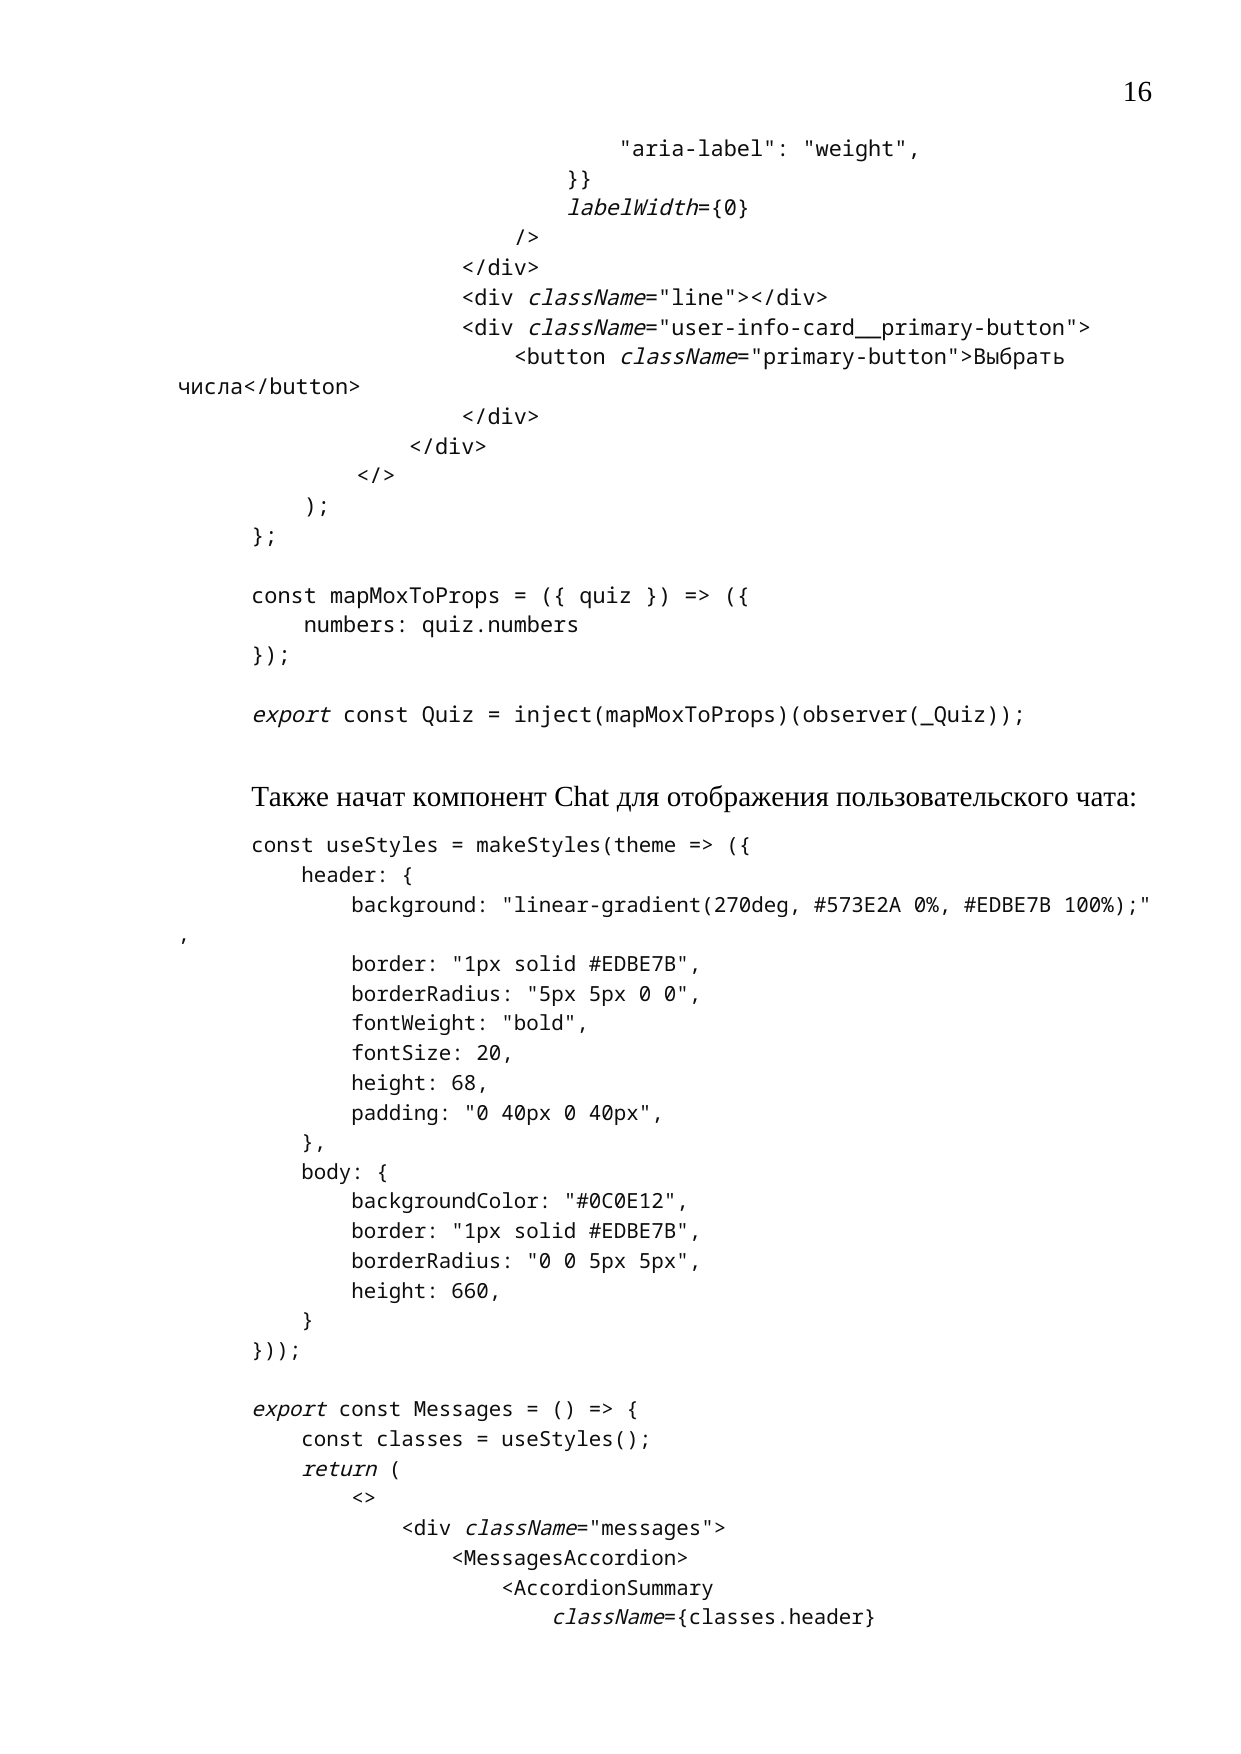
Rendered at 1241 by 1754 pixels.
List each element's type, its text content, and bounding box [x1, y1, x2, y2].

text </> [177, 460, 1152, 490]
text <> [177, 1482, 1152, 1512]
text header: { [177, 859, 1152, 888]
text const mapMoxToProps = ({ quiz }) => ({ [177, 579, 1152, 609]
text </div> [177, 401, 1152, 431]
text </div> [177, 431, 1152, 460]
text }, [177, 1126, 1152, 1156]
text }} [177, 162, 1152, 192]
text padding: "0 40px 0 40px", [177, 1096, 1152, 1126]
text border: "1px solid #EDBE7B", [177, 1215, 1152, 1245]
text Также начат компонент Chat для отображения пользовательского чата: [177, 779, 1152, 812]
text fontWeight: "bold", [177, 1007, 1152, 1037]
text <div className="user-info-card__primary-button"> [177, 311, 1152, 341]
text }); [177, 639, 1152, 669]
text </div> [177, 252, 1152, 282]
text borderRadius: "5px 5px 0 0", [177, 978, 1152, 1007]
text export const Quiz = inject(mapMoxToProps)(observer(_Quiz)); [177, 699, 1152, 728]
text fontSize: 20, [177, 1037, 1152, 1067]
text })); [177, 1334, 1152, 1363]
text className={classes.header} [177, 1601, 1152, 1631]
text } [177, 1304, 1152, 1334]
text border: "1px solid #EDBE7B", [177, 948, 1152, 978]
text return ( [177, 1453, 1152, 1482]
text /> [177, 222, 1152, 252]
text height: 68, [177, 1067, 1152, 1096]
text <div className="line"></div> [177, 282, 1152, 311]
text labelWidth={0} [177, 192, 1152, 222]
text <div className="messages"> [177, 1512, 1152, 1542]
text body: { [177, 1156, 1152, 1185]
text numbers: quiz.numbers [177, 609, 1152, 639]
text <AccordionSummary [177, 1571, 1152, 1601]
text }; [177, 520, 1152, 550]
text background: "linear-gradient(270deg, #573E2A 0%, #EDBE7B 100%);", [177, 888, 1152, 948]
text export const Messages = () => { [177, 1393, 1152, 1423]
text <button className="primary-button">Выбрать числа</button> [177, 341, 1152, 401]
text ); [177, 490, 1152, 520]
text <MessagesAccordion> [177, 1542, 1152, 1571]
text "aria-label": "weight", [177, 133, 1152, 162]
text borderRadius: "0 0 5px 5px", [177, 1245, 1152, 1274]
text height: 660, [177, 1274, 1152, 1304]
text const useStyles = makeStyles(theme => ({ [177, 829, 1152, 859]
text backgroundColor: "#0C0E12", [177, 1185, 1152, 1215]
text const classes = useStyles(); [177, 1423, 1152, 1453]
